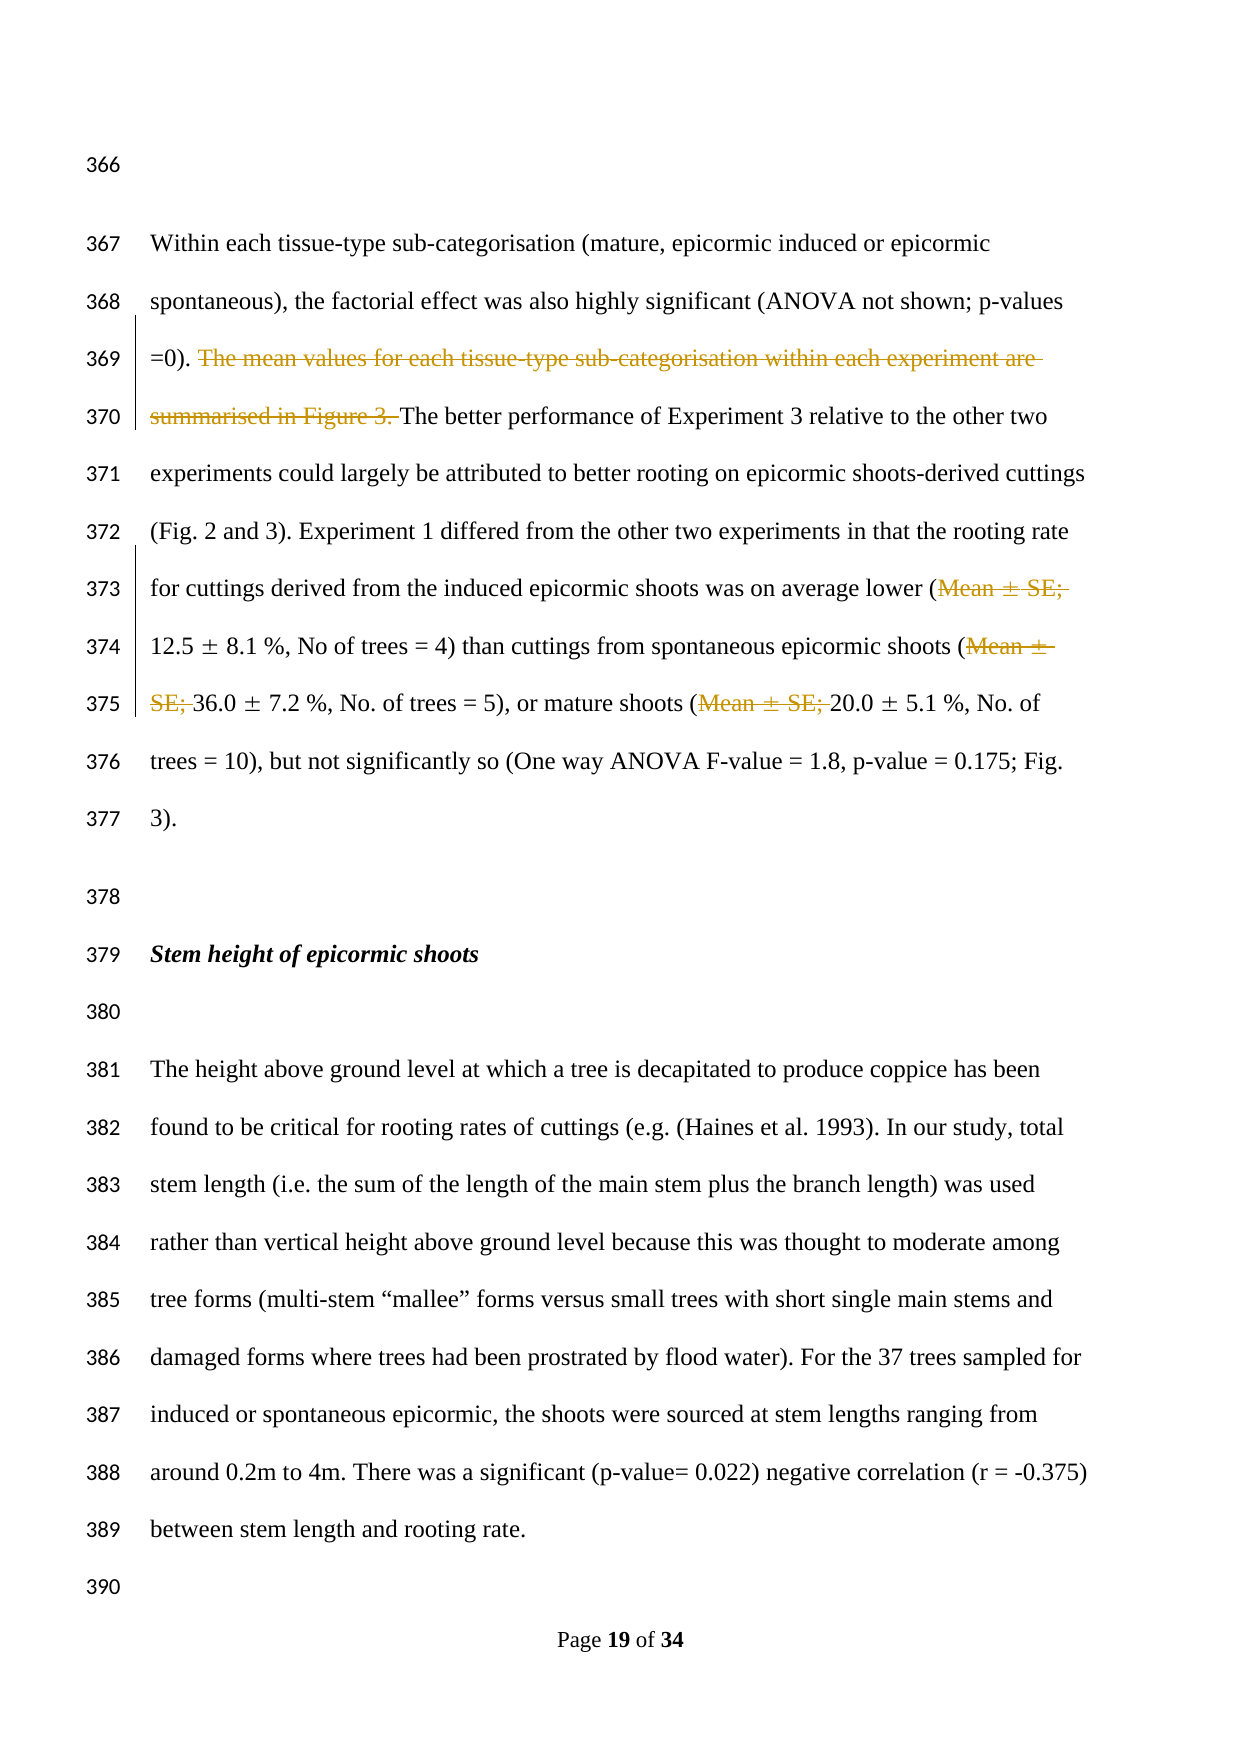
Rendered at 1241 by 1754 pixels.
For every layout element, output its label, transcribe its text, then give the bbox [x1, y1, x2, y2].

text Within each tissue-type sub-categorisation (mature, epicormic induced or epicormic spontaneous), the factorial effect was also highly significant (ANOVA not shown; p-values =0). The better performance of Experiment 3 relative to the other two experiments could largely be attributed to better rooting on epicormic shoots-derived cuttings (Fig. 2 and 3). Experiment 1 differed from the other two experiments in that the rooting rate for cuttings derived from the induced epicormic shoots was on average lower (12.5  8.1 %, No of trees = 4) than cuttings from spontaneous epicormic shoots (36.0  7.2 %, No. of trees = 5), or mature shoots (20.0  5.1 %, No. of trees = 10), but not significantly so (One way ANOVA F-value = 1.8, p-value = 0.175; Fig. 3). [150, 228, 1090, 832]
text Stem height of epicormic shoots [150, 939, 1090, 968]
text The height above ground level at which a tree is decapitated to produce coppice has been found to be critical for rooting rates of cuttings (e.g. (Haines et al. 1993). In our study, total stem length (i.e. the sum of the length of the main stem plus the branch length) was used rather than vertical height above ground level because this was thought to moderate among tree forms (multi-stem “mallee” forms versus small trees with short single main stems and damaged forms where trees had been prostrated by flood water). For the 37 trees sampled for induced or spontaneous epicormic, the shoots were sourced at stem lengths ranging from around 0.2m to 4m. There was a significant (p-value= 0.022) negative correlation (r = -0.375) between stem length and rooting rate. [150, 1054, 1090, 1543]
